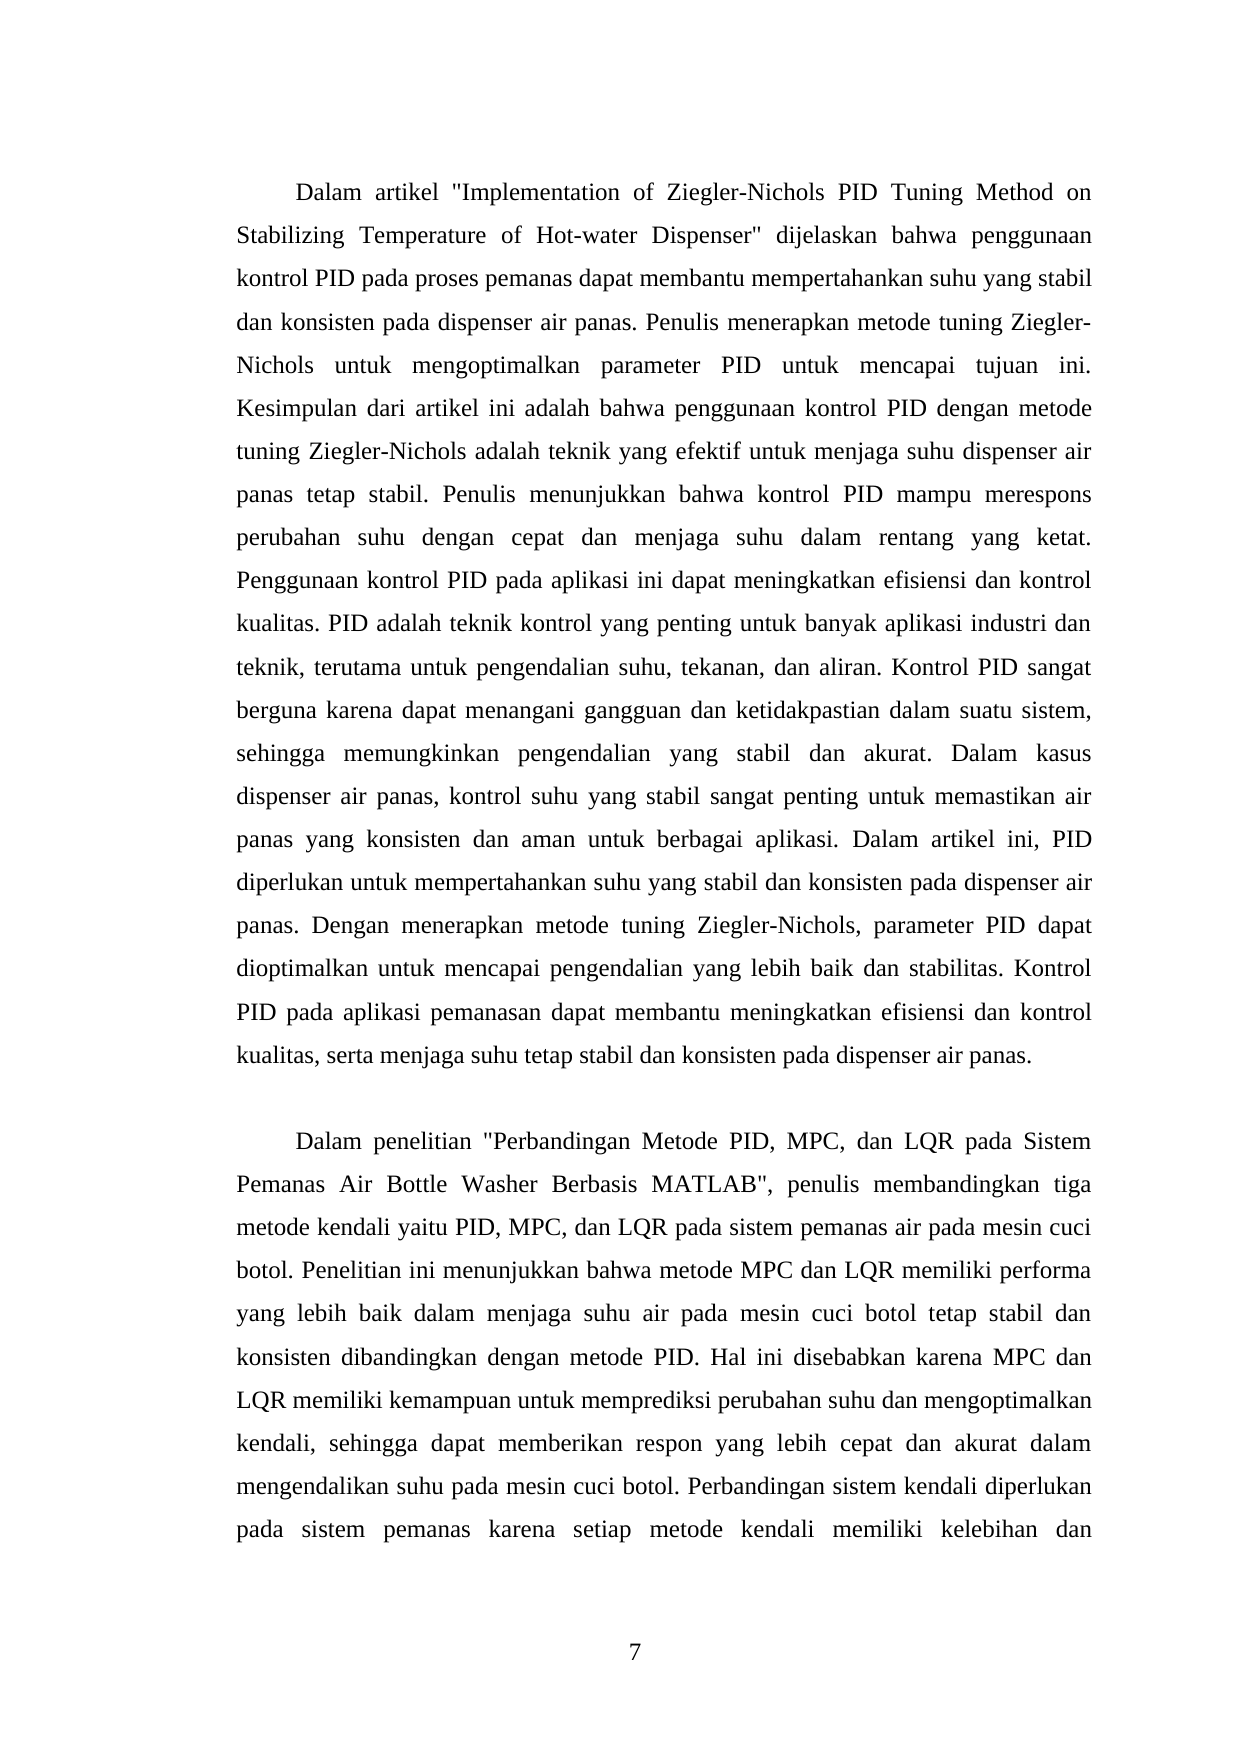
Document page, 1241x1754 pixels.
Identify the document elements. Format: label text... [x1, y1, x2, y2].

text Dalam artikel "Implementation of Ziegler-Nichols PID Tuning Method on Stabilizing Temperature of Hot-water Dispenser" dijelaskan bahwa penggunaan kontrol PID pada proses pemanas dapat membantu mempertahankan suhu yang stabil dan konsisten pada dispenser air panas. Penulis menerapkan metode tuning Ziegler-Nichols untuk mengoptimalkan parameter PID untuk mencapai tujuan ini. Kesimpulan dari artikel ini adalah bahwa penggunaan kontrol PID dengan metode tuning Ziegler-Nichols adalah teknik yang efektif untuk menjaga suhu dispenser air panas tetap stabil. Penulis menunjukkan bahwa kontrol PID mampu merespons perubahan suhu dengan cepat dan menjaga suhu dalam rentang yang ketat. Penggunaan kontrol PID pada aplikasi ini dapat meningkatkan efisiensi dan kontrol kualitas. PID adalah teknik kontrol yang penting untuk banyak aplikasi industri dan teknik, terutama untuk pengendalian suhu, tekanan, dan aliran. Kontrol PID sangat berguna karena dapat menangani gangguan dan ketidakpastian dalam suatu sistem, sehingga memungkinkan pengendalian yang stabil dan akurat. Dalam kasus dispenser air panas, kontrol suhu yang stabil sangat penting untuk memastikan air panas yang konsisten dan aman untuk berbagai aplikasi. Dalam artikel ini, PID diperlukan untuk mempertahankan suhu yang stabil dan konsisten pada dispenser air panas. Dengan menerapkan metode tuning Ziegler-Nichols, parameter PID dapat dioptimalkan untuk mencapai pengendalian yang lebih baik dan stabilitas. Kontrol PID pada aplikasi pemanasan dapat membantu meningkatkan efisiensi dan kontrol kualitas, serta menjaga suhu tetap stabil dan konsisten pada dispenser air panas. [236, 177, 1092, 1068]
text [236, 1126, 1092, 1543]
